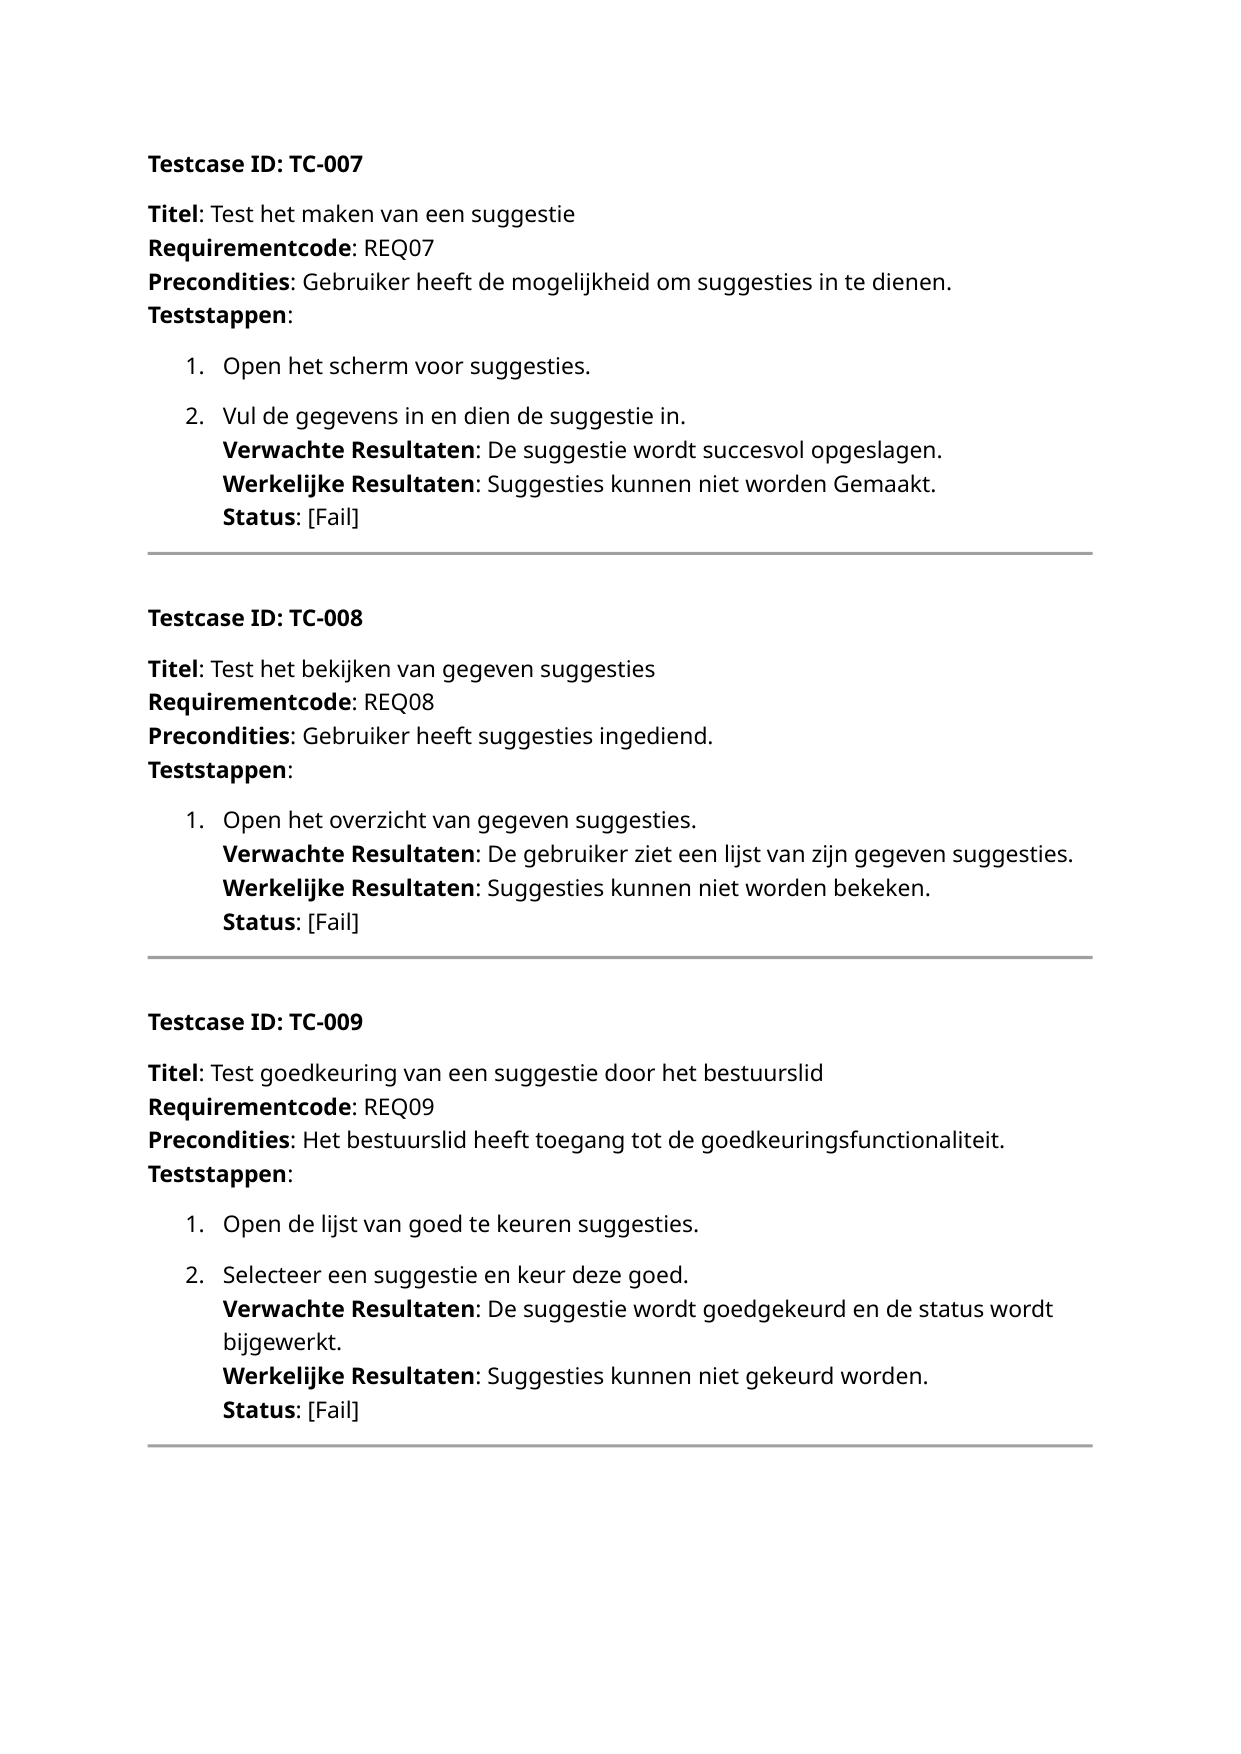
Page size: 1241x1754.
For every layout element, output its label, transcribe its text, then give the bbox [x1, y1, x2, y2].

list Vul de gegevens in en dien de suggestie in. Verwachte Resultaten: De suggestie wordt succesvol opgeslagen. Werkelijke Resultaten: Suggesties kunnen niet worden Gemaakt. Status: [Fail] [185, 400, 1093, 533]
text Testcase ID: TC-007 [148, 148, 1093, 179]
list Open de lijst van goed te keuren suggesties. [185, 1208, 1093, 1240]
text Titel: Test het bekijken van gegeven suggesties Requirementcode: REQ08 Precondities: Gebruiker heeft suggesties ingediend. Teststappen: [148, 653, 1093, 785]
text Titel: Test goedkeuring van een suggestie door het bestuurslid Requirementcode: REQ09 Precondities: Het bestuurslid heeft toegang tot de goedkeuringsfunctionaliteit. Teststappen: [148, 1057, 1093, 1189]
list Selecteer een suggestie en keur deze goed. Verwachte Resultaten: De suggestie wordt goedgekeurd en de status wordt bijgewerkt. Werkelijke Resultaten: Suggesties kunnen niet gekeurd worden. Status: [Fail] [185, 1259, 1093, 1425]
list Open het scherm voor suggesties. [185, 350, 1093, 381]
list Open het overzicht van gegeven suggesties. Verwachte Resultaten: De gebruiker ziet een lijst van zijn gegeven suggesties. Werkelijke Resultaten: Suggesties kunnen niet worden bekeken. Status: [Fail] [185, 804, 1093, 937]
text Testcase ID: TC-009 [148, 1006, 1093, 1038]
text Testcase ID: TC-008 [148, 602, 1093, 633]
text Titel: Test het maken van een suggestie Requirementcode: REQ07 Precondities: Gebruiker heeft de mogelijkheid om suggesties in te dienen. Teststappen: [148, 198, 1093, 331]
